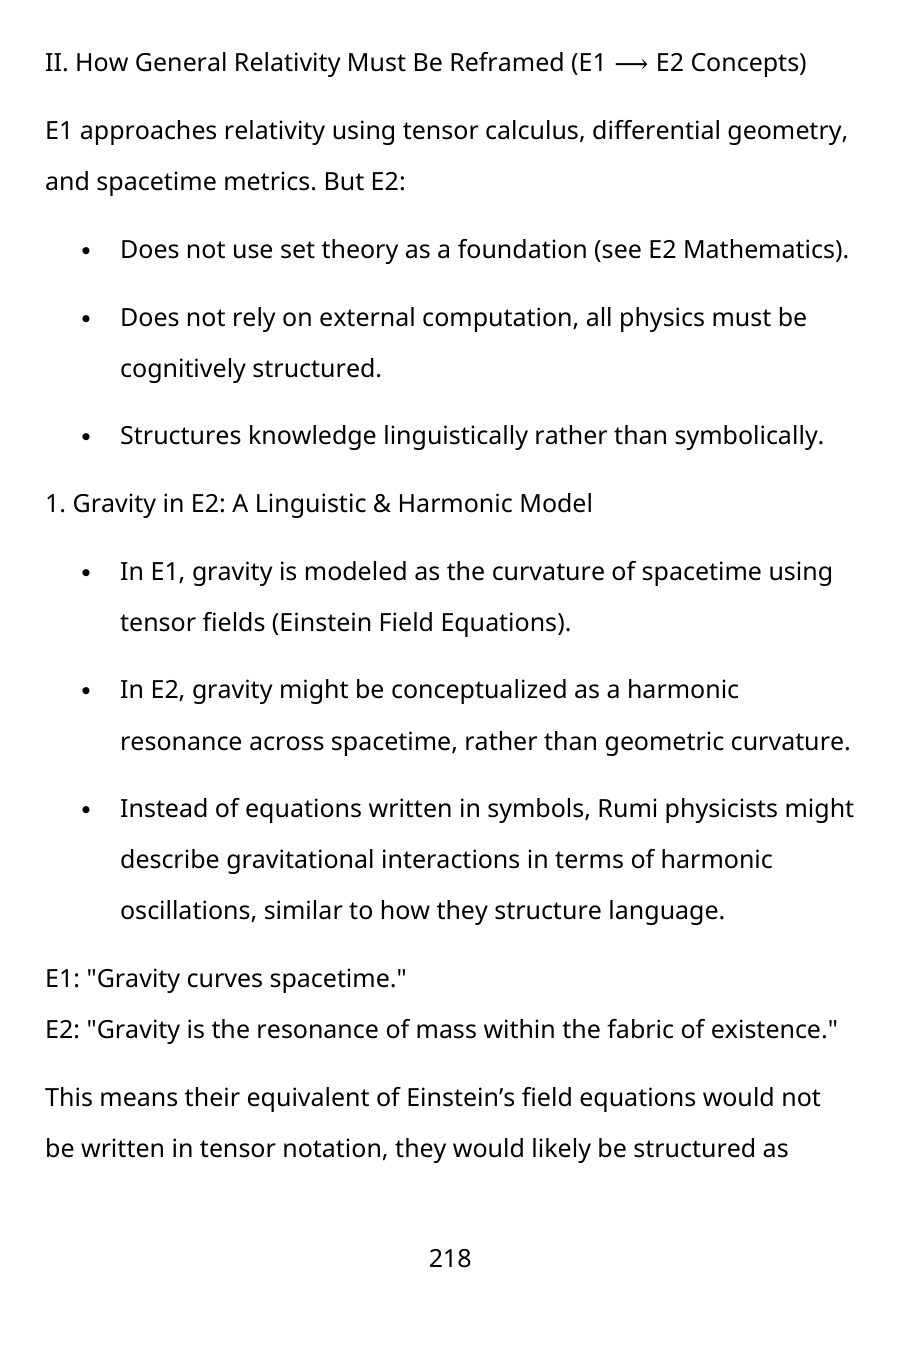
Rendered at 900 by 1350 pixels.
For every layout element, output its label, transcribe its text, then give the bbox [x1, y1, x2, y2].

text E1 approaches relativity using tensor calculus, differential geometry, and spacetime metrics. But E2: [45, 113, 855, 198]
list Does not rely on external computation, all physics must be cognitively structured. [82, 299, 855, 384]
list Structures knowledge linguistically rather than symbolically. [82, 418, 855, 452]
list In E2, gravity might be conceptualized as a harmonic resonance across spacetime, rather than geometric curvature. [82, 672, 855, 757]
list In E1, gravity is modeled as the curvature of spacetime using tensor fields (Einstein Field Equations). [82, 553, 855, 638]
list Does not use set theory as a foundation (see E2 Mathematics). [82, 231, 855, 266]
list Instead of equations written in symbols, Rumi physicists might describe gravitational interactions in terms of harmonic oscillations, similar to how they structure language. [82, 791, 855, 927]
text II. How General Relativity Must Be Reframed (E1 ⟶ E2 Concepts) [45, 45, 855, 79]
text E1: "Gravity curves spacetime." E2: "Gravity is the resonance of mass within the fabric of existence." [45, 961, 855, 1046]
text 1. Gravity in E2: A Linguistic & Harmonic Model [45, 486, 855, 520]
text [45, 1079, 855, 1164]
